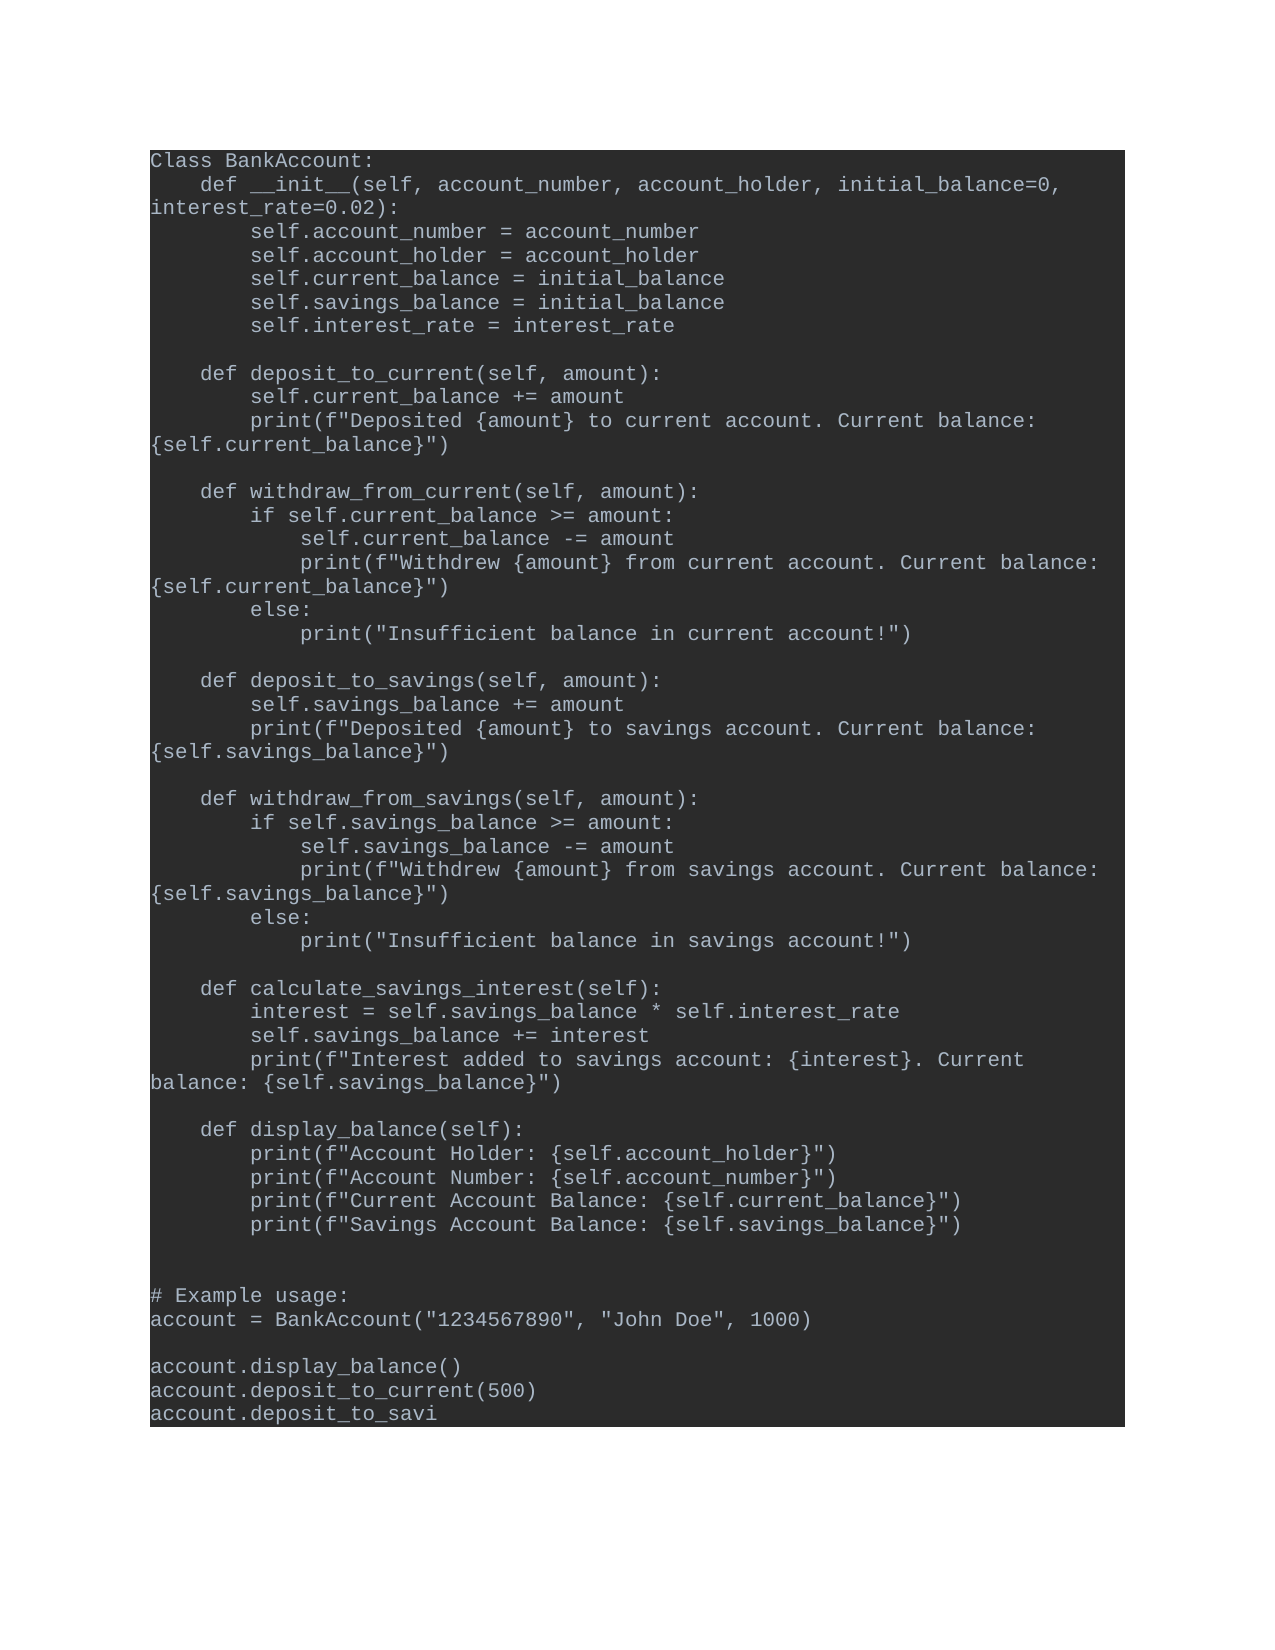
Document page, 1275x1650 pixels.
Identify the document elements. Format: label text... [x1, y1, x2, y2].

text Class BankAccount: def __init__(self, account_number, account_holder, initial_balance=0, interest_rate=0.02): self.account_number = account_number self.account_holder = account_holder self.current_balance = initial_balance self.savings_balance = initial_balance self.interest_rate = interest_rate def deposit_to_current(self, amount): self.current_balance += amount print(f"Deposited {amount} to current account. Current balance: {self.current_balance}") def withdraw_from_current(self, amount): if self.current_balance >= amount: self.current_balance -= amount print(f"Withdrew {amount} from current account. Current balance: {self.current_balance}") else: print("Insufficient balance in current account!") def deposit_to_savings(self, amount): self.savings_balance += amount print(f"Deposited {amount} to savings account. Current balance: {self.savings_balance}") def withdraw_from_savings(self, amount): if self.savings_balance >= amount: self.savings_balance -= amount print(f"Withdrew {amount} from savings account. Current balance: {self.savings_balance}") else: print("Insufficient balance in savings account!") def calculate_savings_interest(self): interest = self.savings_balance * self.interest_rate self.savings_balance += interest print(f"Interest added to savings account: {interest}. Current balance: {self.savings_balance}") def display_balance(self): print(f"Account Holder: {self.account_holder}") print(f"Account Number: {self.account_number}") print(f"Current Account Balance: {self.current_balance}") print(f"Savings Account Balance: {self.savings_balance}") # Example usage: account = BankAccount("1234567890", "John Doe", 1000) account.display_balance() account.deposit_to_current(500) account.deposit_to_savi [150, 150, 1125, 1427]
